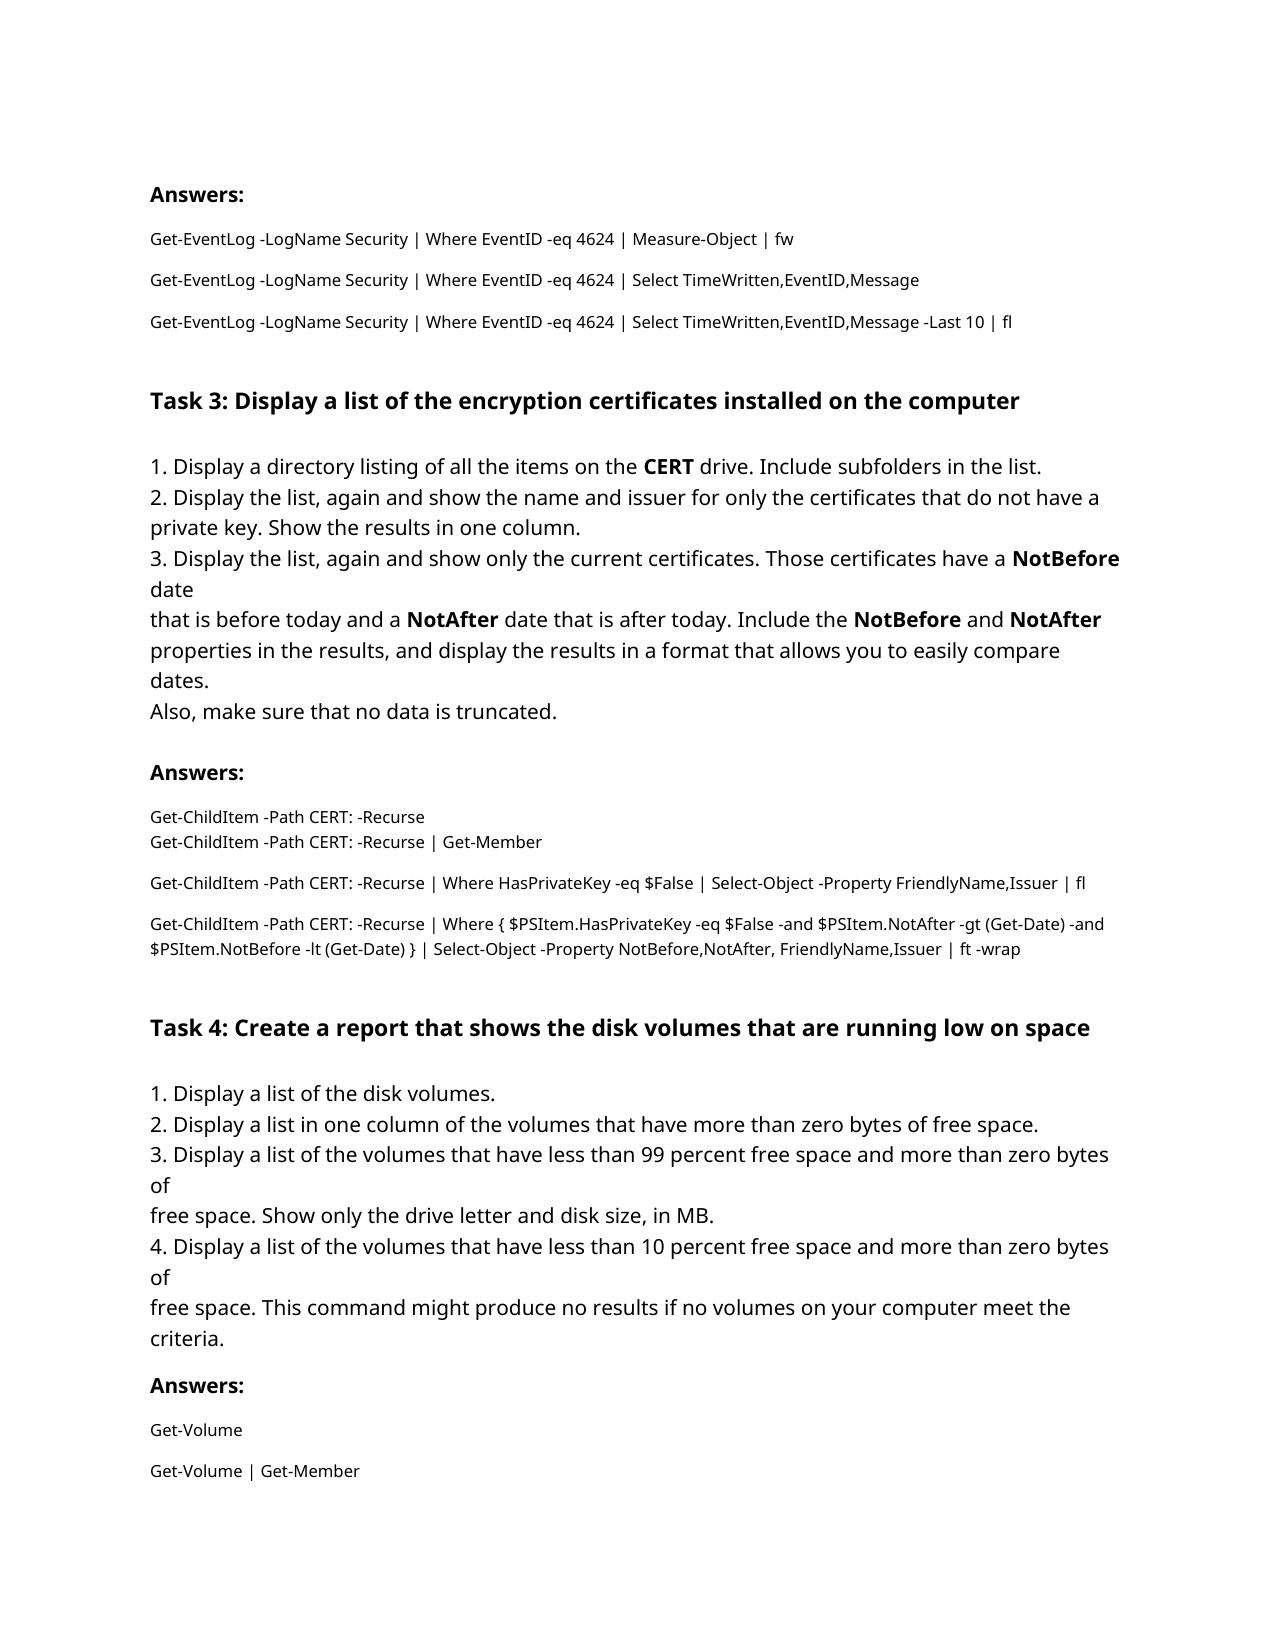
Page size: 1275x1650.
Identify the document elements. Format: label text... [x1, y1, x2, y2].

text Answers: [150, 150, 1125, 209]
text Get-ChildItem -Path CERT: -Recurse | Where { $PSItem.HasPrivateKey -eq $False -and $PSItem.NotAfter -gt (Get-Date) -and $PSItem.NotBefore -lt (Get-Date) } | Select-Object -Property NotBefore,NotAfter, FriendlyName,Issuer | ft -wrap [150, 913, 1125, 960]
text Get-EventLog -LogName Security | Where EventID -eq 4624 | Measure-Object | fw [150, 228, 1125, 251]
text Get-Volume [150, 1419, 1125, 1441]
text Task 3: Display a list of the encryption certificates installed on the computer 1. Display a directory listing of all the items on the CERT drive. Include subfolders in the list. 2. Display the list, again and show the name and issuer for only the certificates that do not have a private key. Show the results in one column. 3. Display the list, again and show only the current certificates. Those certificates have a NotBefore date that is before today and a NotAfter date that is after today. Include the NotBefore and NotAfter properties in the results, and display the results in a format that allows you to easily compare dates. Also, make sure that no data is truncated. Answers: [150, 351, 1125, 787]
text Get-EventLog -LogName Security | Where EventID -eq 4624 | Select TimeWritten,EventID,Message [150, 269, 1125, 292]
text Get-EventLog -LogName Security | Where EventID -eq 4624 | Select TimeWritten,EventID,Message -Last 10 | fl [150, 310, 1125, 333]
text Get-Volume | Get-Member [150, 1460, 1125, 1483]
text Task 4: Create a report that shows the disk volumes that are running low on space 1. Display a list of the disk volumes. 2. Display a list in one column of the volumes that have more than zero bytes of free space. 3. Display a list of the volumes that have less than 99 percent free space and more than zero bytes of free space. Show only the drive letter and disk size, in MB. 4. Display a list of the volumes that have less than 10 percent free space and more than zero bytes of free space. This command might produce no results if no volumes on your computer meet the criteria. [150, 978, 1125, 1353]
text Get-ChildItem -Path CERT: -Recurse | Where HasPrivateKey -eq $False | Select-Object -Property FriendlyName,Issuer | fl [150, 871, 1125, 894]
text Get-ChildItem -Path CERT: -Recurse Get-ChildItem -Path CERT: -Recurse | Get-Member [150, 806, 1125, 853]
text Answers: [150, 1371, 1125, 1400]
